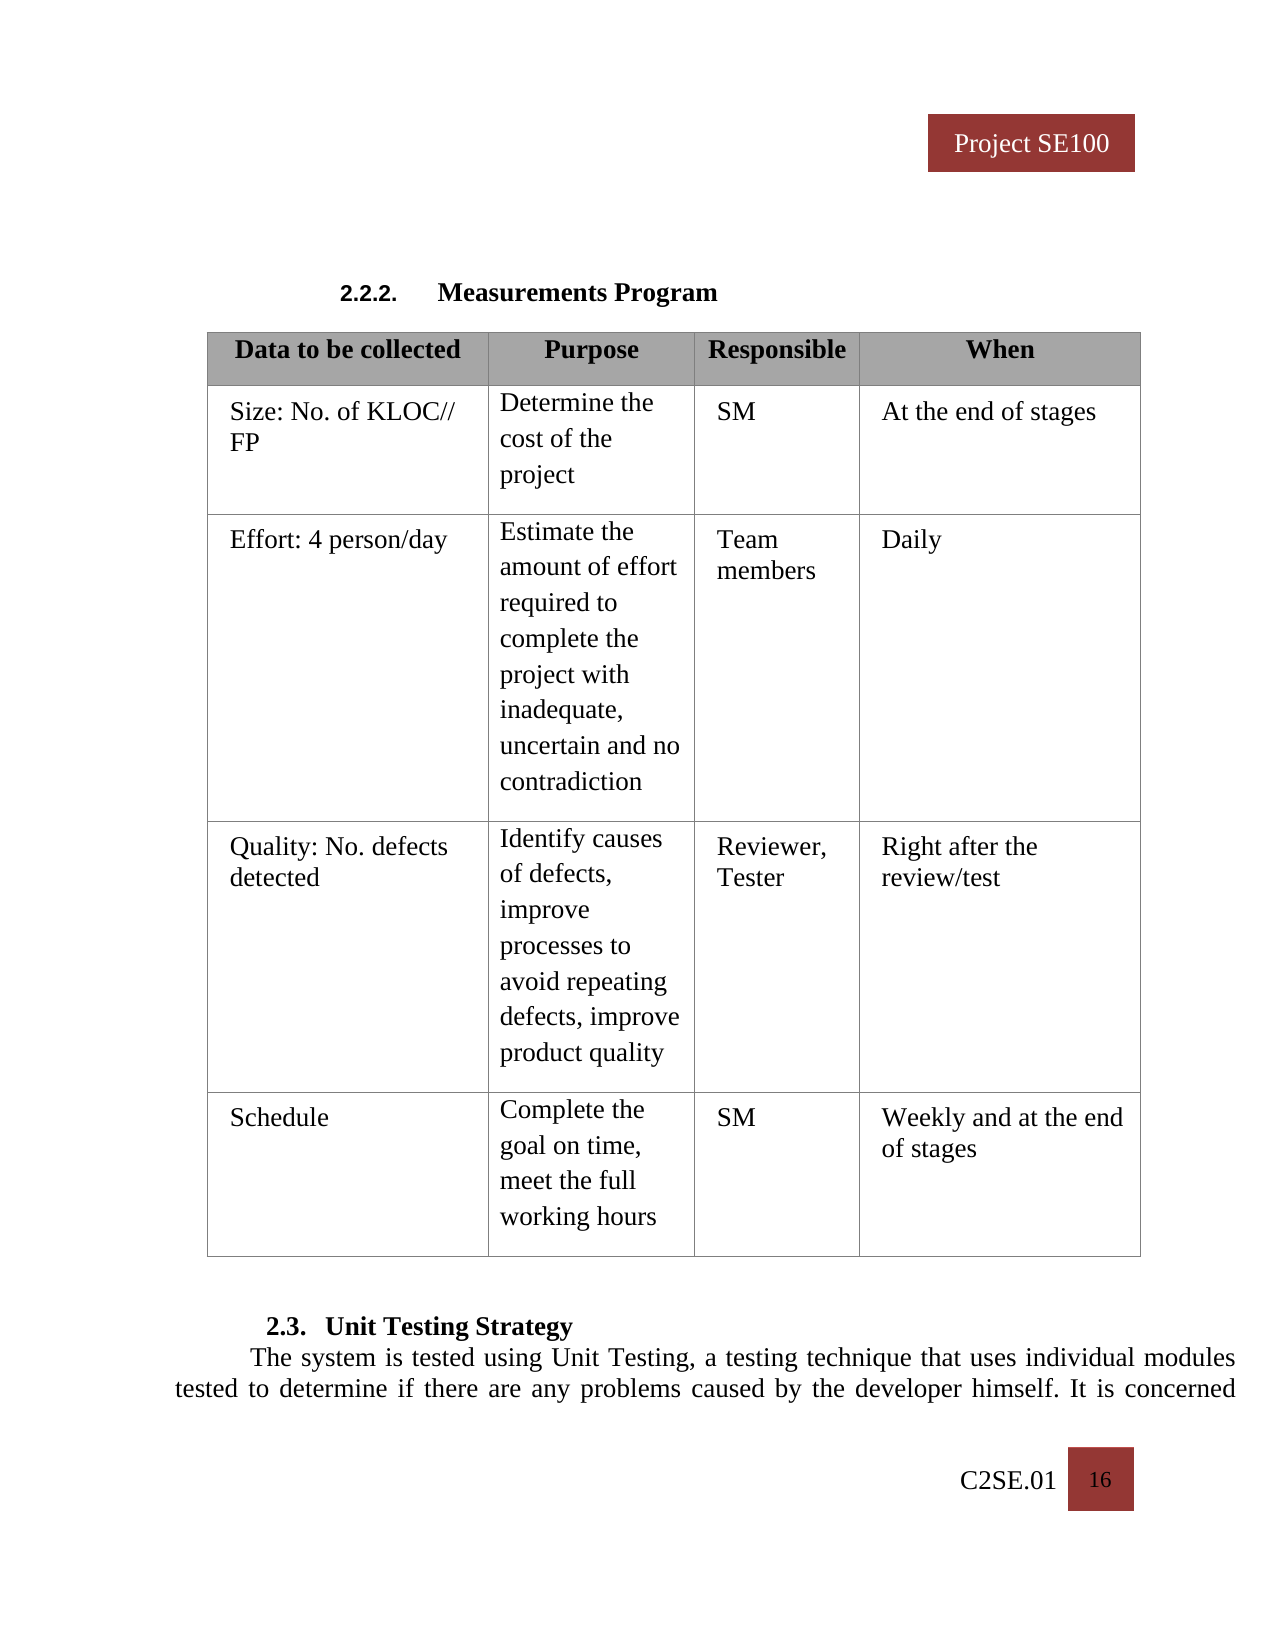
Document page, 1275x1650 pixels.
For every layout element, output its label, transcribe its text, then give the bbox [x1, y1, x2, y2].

table_cell Size: No. of KLOC// FP [208, 386, 488, 514]
table_cell Reviewer, Tester [695, 822, 859, 1092]
table_cell Complete the goal on time, meet the full working hours [489, 1093, 694, 1256]
subtitle Measurements Program [340, 276, 1231, 307]
table_cell Determine the cost of the project [489, 386, 694, 514]
table_cell Estimate the amount of effort required to complete the project with inadequate, uncertain and no contradiction [489, 515, 694, 821]
subtitle Unit Testing Strategy [266, 1310, 1231, 1341]
table_cell SM [695, 1093, 859, 1256]
table_cell Schedule [208, 1093, 488, 1256]
table_header Responsible [695, 333, 859, 385]
table_cell Team members [695, 515, 859, 821]
table_cell Identify causes of defects, improve processes to avoid repeating defects, improve product quality [489, 822, 694, 1092]
table_cell At the end of stages [860, 386, 1140, 514]
table_header When [860, 333, 1140, 385]
table_cell Daily [860, 515, 1140, 821]
table_cell Quality: No. defects detected [208, 822, 488, 1092]
table_header Data to be collected [208, 333, 488, 385]
table_cell Effort: 4 person/day [208, 515, 488, 821]
table_cell Right after the review/test [860, 822, 1140, 1092]
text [175, 1341, 1237, 1404]
table_cell Weekly and at the end of stages [860, 1093, 1140, 1256]
table_header Purpose [489, 333, 694, 385]
table_cell SM [695, 386, 859, 514]
